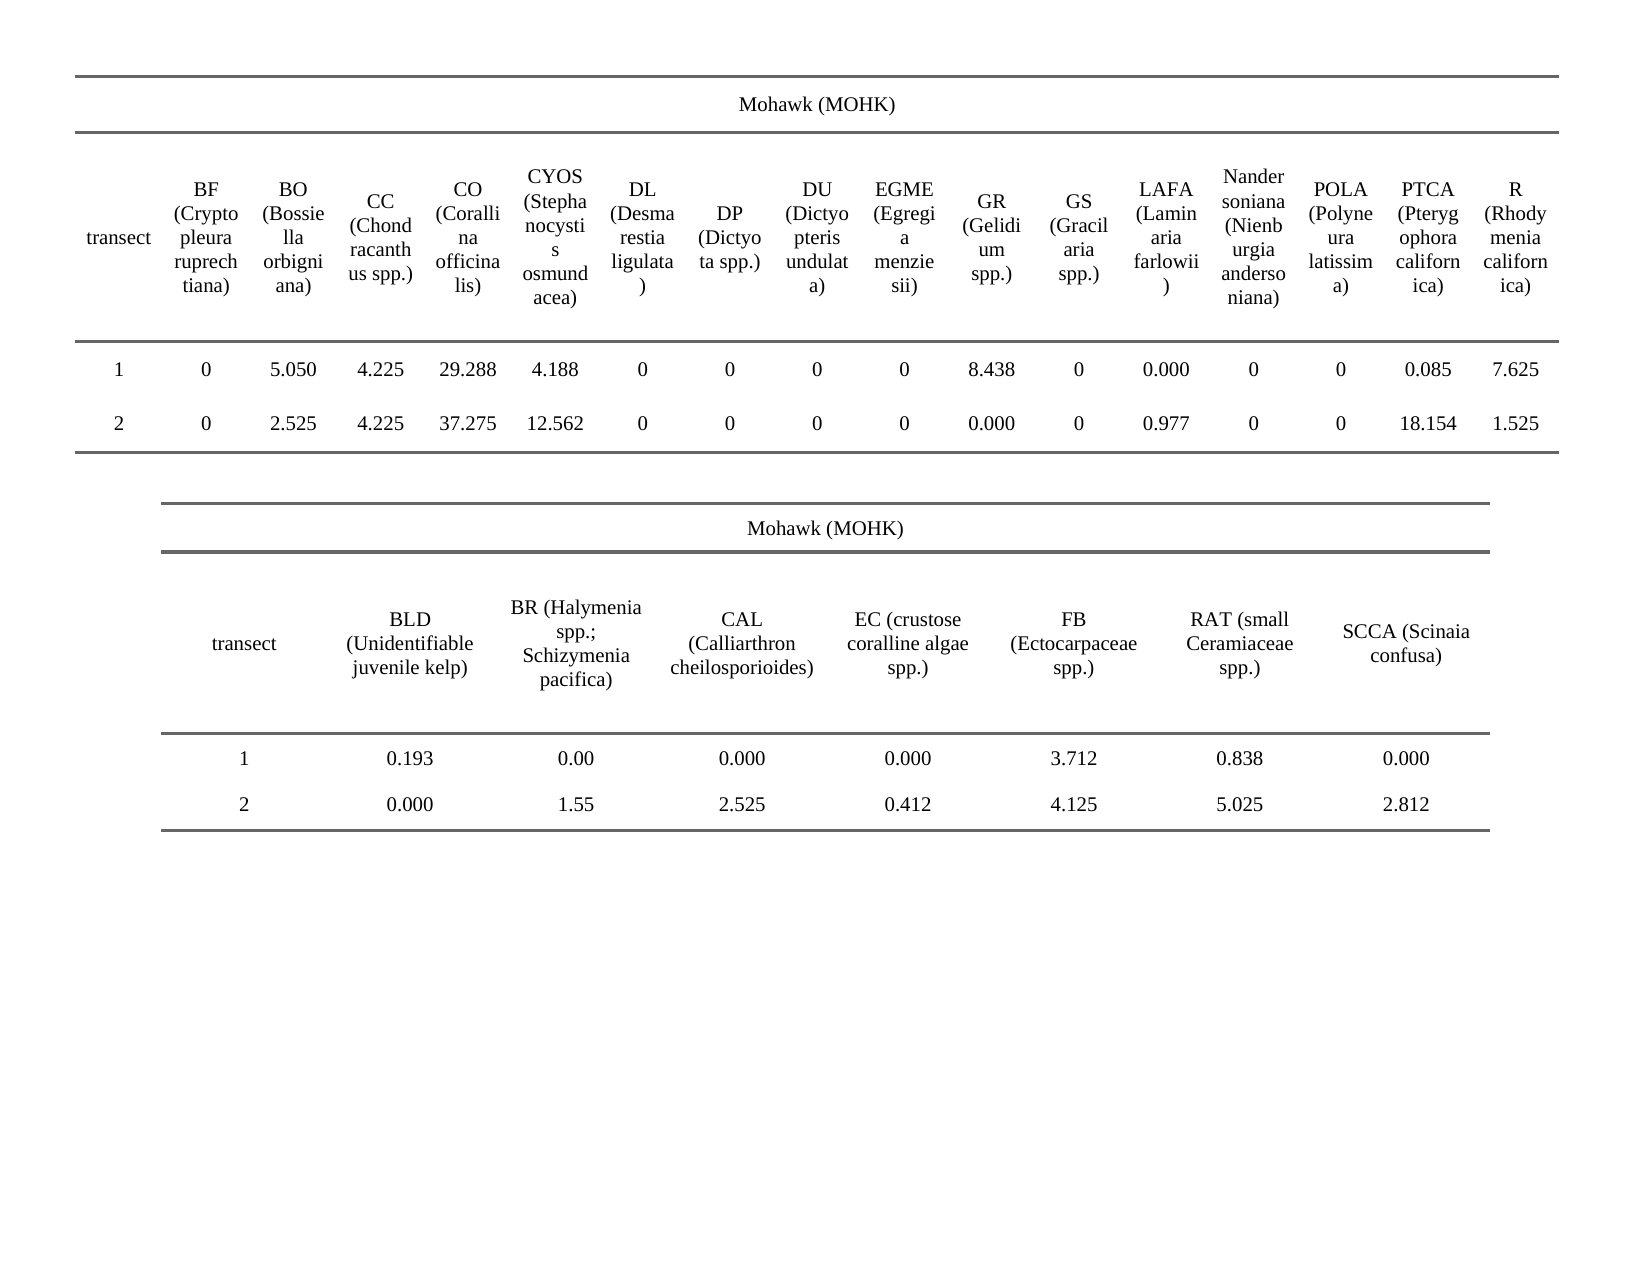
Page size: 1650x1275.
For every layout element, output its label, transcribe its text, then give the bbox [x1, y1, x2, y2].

table_cell BF (Cryptopleura ruprechtiana) [162, 134, 249, 339]
table_cell BLD (Unidentifiable juvenile kelp) [327, 554, 493, 732]
table_cell DU (Dictyopteris undulata) [773, 134, 861, 339]
table_cell BR (Halymenia spp.; Schizymenia pacifica) [493, 554, 659, 732]
table_cell 0 [686, 343, 773, 395]
table_cell 0.000 [659, 735, 825, 780]
table_cell 2.812 [1323, 780, 1489, 828]
table_cell 0 [162, 395, 249, 451]
table_cell 12.562 [511, 395, 599, 451]
table_cell 0.000 [825, 735, 991, 780]
table_cell 0.000 [948, 395, 1035, 451]
table_cell CYOS (Stephanocystis osmundacea) [511, 134, 599, 339]
table_cell Nandersoniana (Nienburgia andersoniana) [1210, 134, 1297, 339]
table_cell transect [161, 554, 327, 732]
table_cell LAFA (Laminaria farlowii) [1123, 134, 1210, 339]
table_cell CAL (Calliarthron cheilosporioides) [659, 554, 825, 732]
table_cell EC (crustose coralline algae spp.) [825, 554, 991, 732]
table_cell 4.225 [337, 343, 424, 395]
table_cell 0 [1035, 395, 1122, 451]
table_cell 0 [1210, 395, 1297, 451]
table_cell PTCA (Pterygophora californica) [1384, 134, 1472, 339]
table_cell 5.025 [1157, 780, 1323, 828]
table_cell 8.438 [948, 343, 1035, 395]
table_cell 2 [75, 395, 162, 451]
table_cell 5.050 [250, 343, 337, 395]
table_cell 1 [75, 343, 162, 395]
table_cell DL (Desmarestia ligulata) [599, 134, 686, 339]
table_cell GR (Gelidium spp.) [948, 134, 1035, 339]
table_cell 0 [773, 395, 861, 451]
table_cell 4.188 [511, 343, 599, 395]
table_header Mohawk (MOHK) [75, 78, 1559, 131]
table_cell 0.412 [825, 780, 991, 828]
table_cell 0 [1297, 343, 1384, 395]
table_cell 29.288 [424, 343, 511, 395]
table_cell 3.712 [991, 735, 1157, 780]
table_cell 0 [1210, 343, 1297, 395]
table_header Mohawk (MOHK) [161, 505, 1489, 550]
table_cell RAT (small Ceramiaceae spp.) [1157, 554, 1323, 732]
table_cell 0.977 [1123, 395, 1210, 451]
table_cell 0.00 [493, 735, 659, 780]
table_cell 0.085 [1384, 343, 1472, 395]
table_cell EGME (Egregia menziesii) [861, 134, 948, 339]
table_cell 0 [1035, 343, 1122, 395]
table_cell 0 [1297, 395, 1384, 451]
table_cell 0.000 [1123, 343, 1210, 395]
table_cell R (Rhodymenia californica) [1472, 134, 1559, 339]
table_cell 4.225 [337, 395, 424, 451]
table_cell 4.125 [991, 780, 1157, 828]
table_cell 1.55 [493, 780, 659, 828]
table_cell 18.154 [1384, 395, 1472, 451]
table_cell 2.525 [659, 780, 825, 828]
table_cell 1 [161, 735, 327, 780]
table_cell 0.193 [327, 735, 493, 780]
table_cell 0 [599, 395, 686, 451]
table_cell 0 [162, 343, 249, 395]
table_cell 2 [161, 780, 327, 828]
table_cell 0.000 [1323, 735, 1489, 780]
table_cell 0 [861, 343, 948, 395]
table_cell 0 [599, 343, 686, 395]
table_cell POLA (Polyneura latissima) [1297, 134, 1384, 339]
table_cell 1.525 [1472, 395, 1559, 451]
table_cell GS (Gracilaria spp.) [1035, 134, 1122, 339]
table_cell BO (Bossiella orbigniana) [250, 134, 337, 339]
table_cell 0 [686, 395, 773, 451]
table_cell 37.275 [424, 395, 511, 451]
table_cell 0 [861, 395, 948, 451]
table_cell FB (Ectocarpaceae spp.) [991, 554, 1157, 732]
table_cell 0 [773, 343, 861, 395]
table_cell 0.838 [1157, 735, 1323, 780]
table_cell CO (Corallina officinalis) [424, 134, 511, 339]
table_cell DP (Dictyota spp.) [686, 134, 773, 339]
table_cell 2.525 [250, 395, 337, 451]
table_cell CC (Chondracanthus spp.) [337, 134, 424, 339]
table_cell 0.000 [327, 780, 493, 828]
table_cell transect [75, 134, 162, 339]
table_cell SCCA (Scinaia confusa) [1323, 554, 1489, 732]
table_cell 7.625 [1472, 343, 1559, 395]
